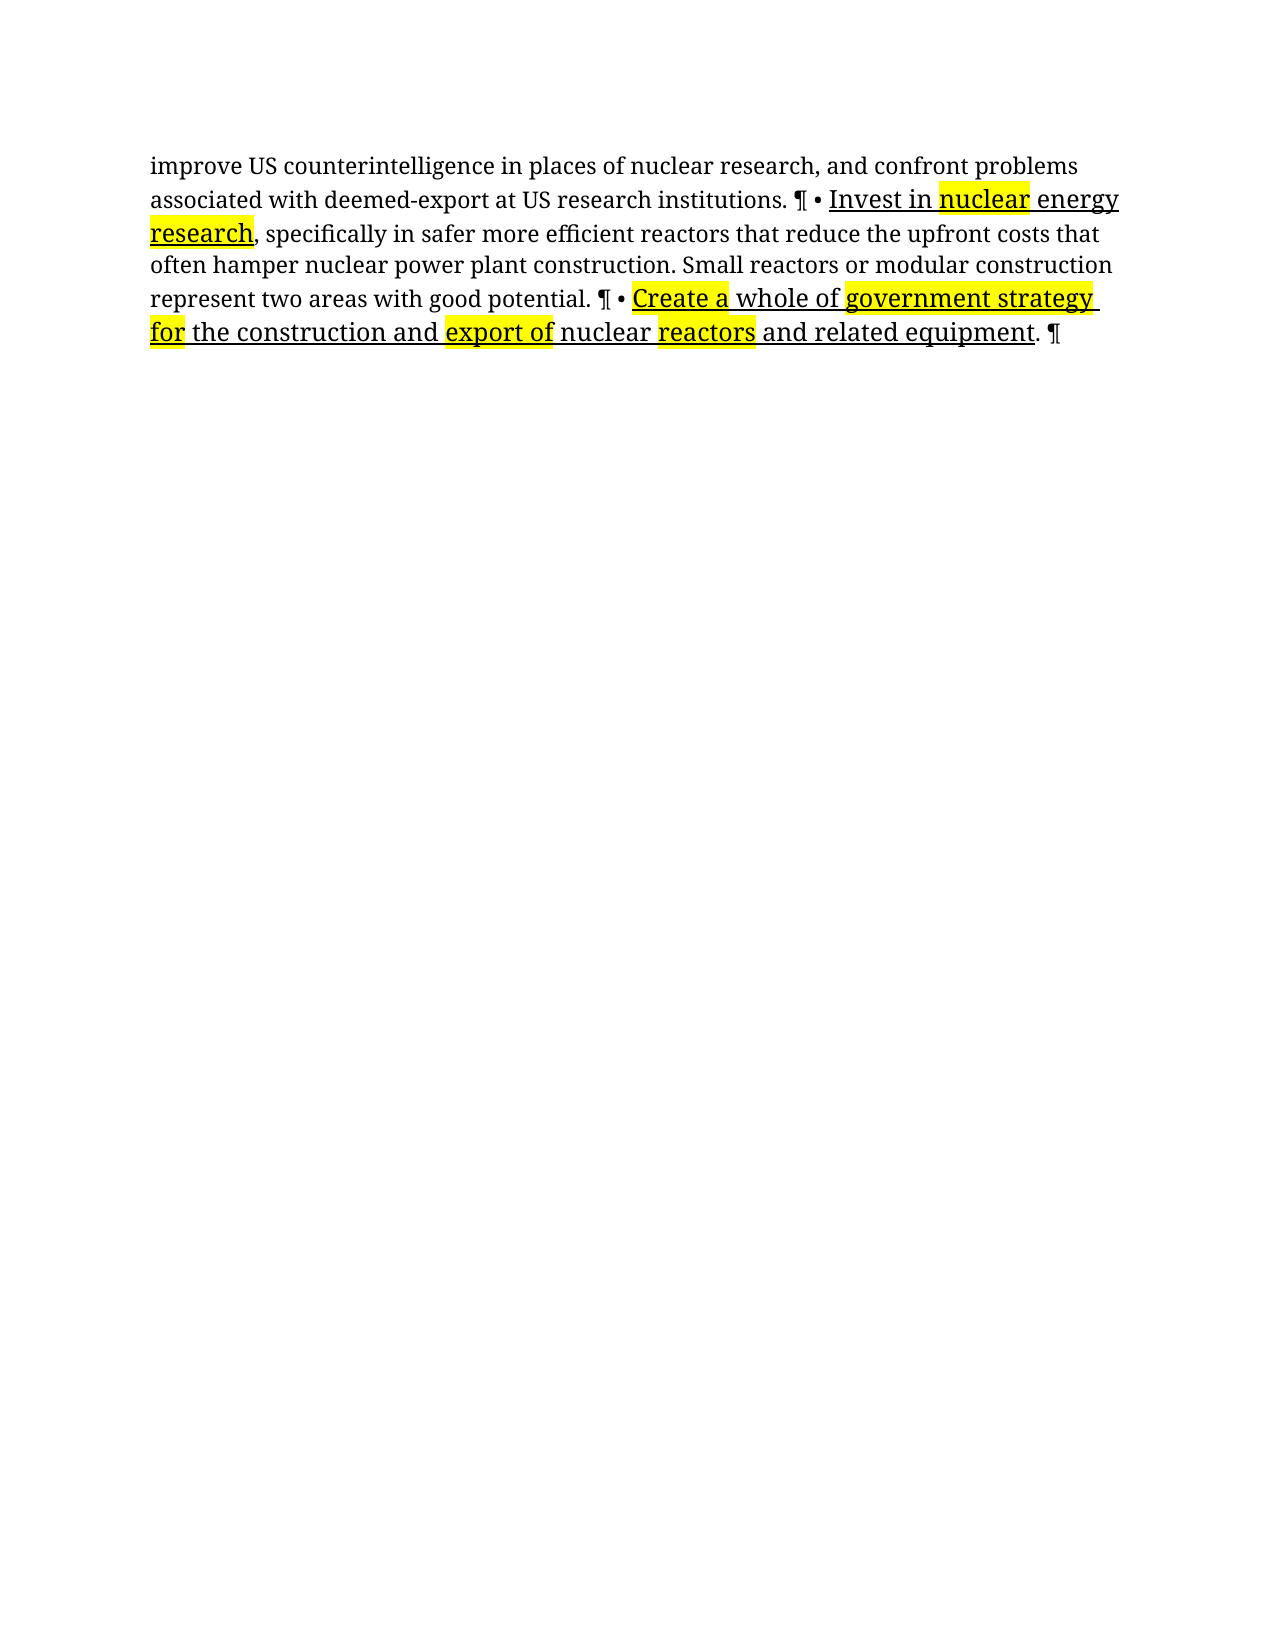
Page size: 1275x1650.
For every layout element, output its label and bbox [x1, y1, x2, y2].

text [150, 150, 1125, 349]
